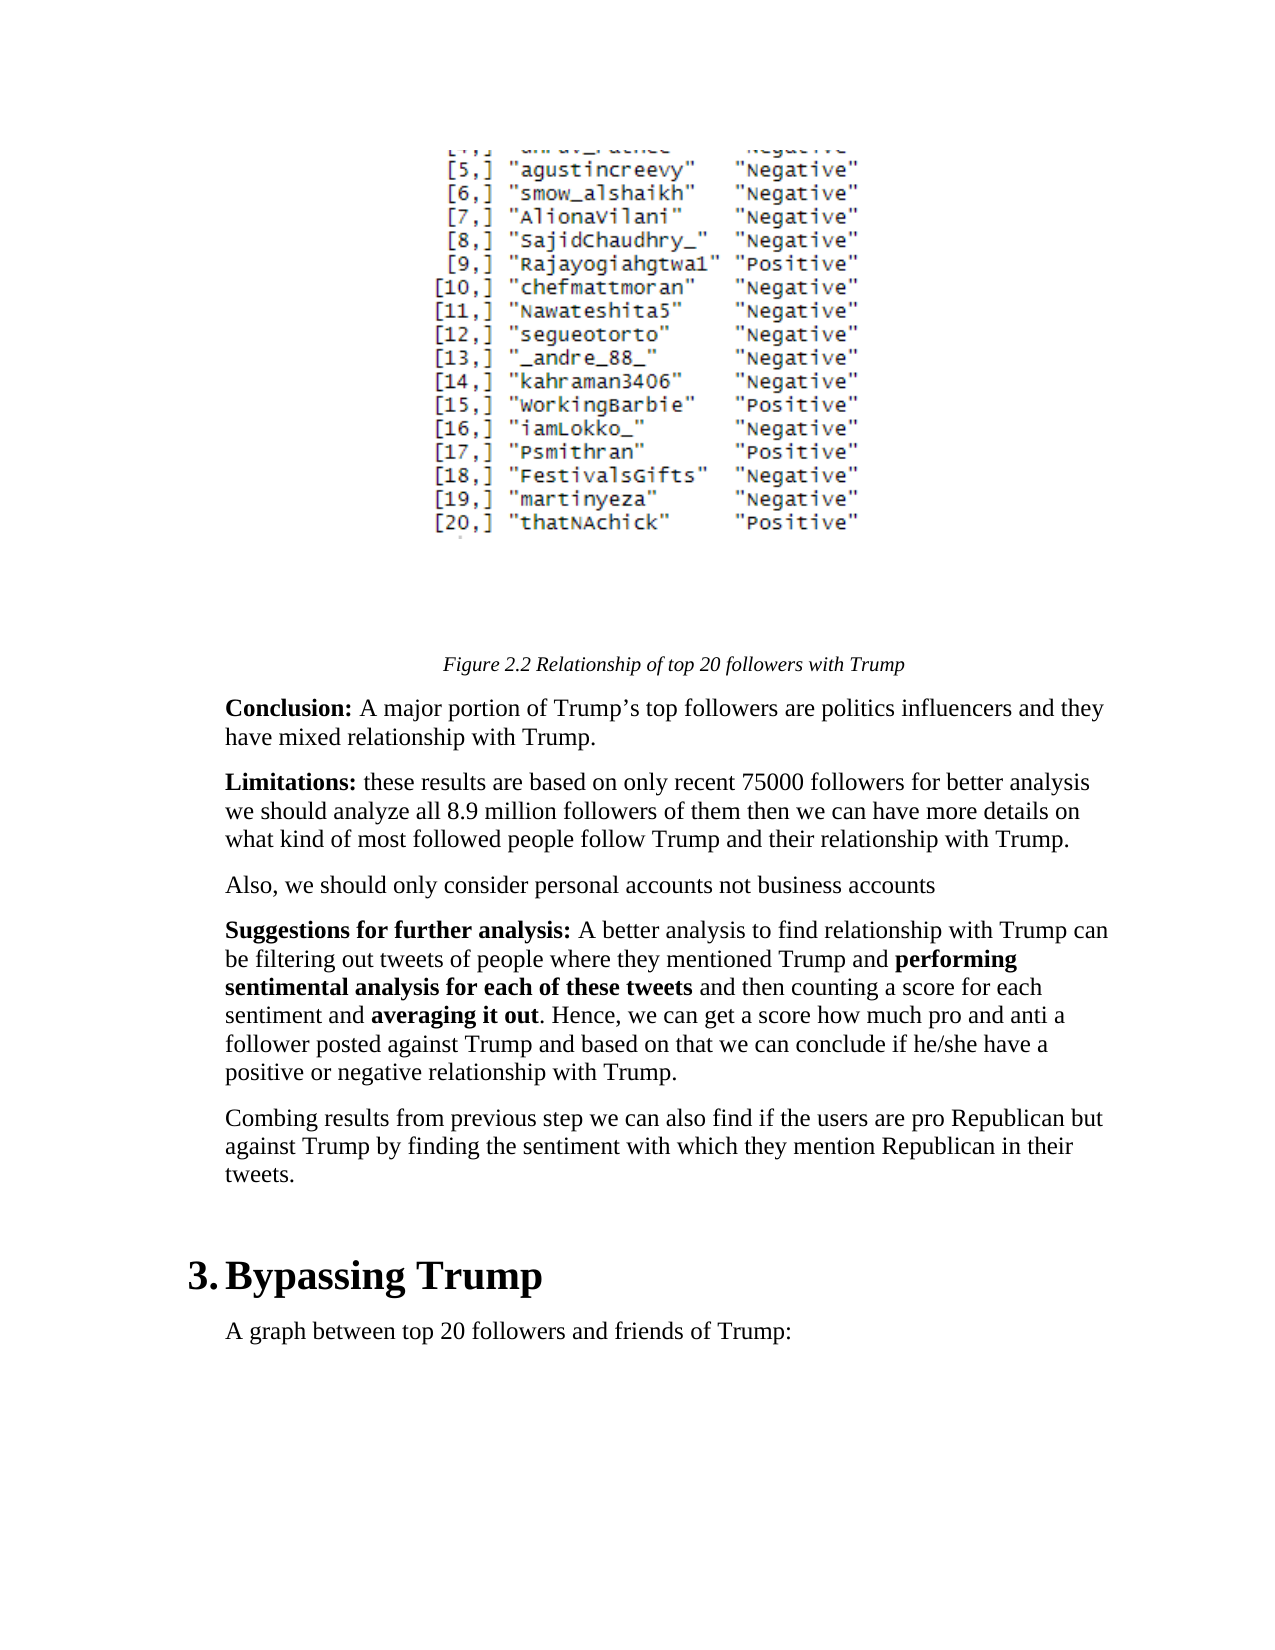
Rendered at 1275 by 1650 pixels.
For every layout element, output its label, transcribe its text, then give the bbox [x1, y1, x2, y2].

text A graph between top 20 followers and friends of Trump: [225, 1317, 1125, 1345]
picture [434, 150, 916, 539]
text Conclusion: A major portion of Trump’s top followers are politics influencers and they have mixed relationship with Trump. [225, 694, 1125, 751]
list Bypassing Trump [187, 1252, 1125, 1299]
text Also, we should only consider personal accounts not business accounts [225, 871, 1125, 899]
text Limitations: these results are based on only recent 75000 followers for better analysis we should analyze all 8.9 million followers of them then we can have more details on what kind of most followed people follow Trump and their relationship with Trump. [225, 768, 1125, 853]
text Suggestions for further analysis: A better analysis to find relationship with Trump can be filtering out tweets of people where they mentioned Trump and performing sentimental analysis for each of these tweets and then counting a score for each sentiment and averaging it out. Hence, we can get a score how much pro and anti a follower posted against Trump and based on that we can conclude if he/she have a positive or negative relationship with Trump. [225, 916, 1125, 1086]
text Figure 2.2 Relationship of top 20 followers with Trump [225, 653, 1125, 677]
text Combing results from previous step we can also find if the users are pro Republican but against Trump by finding the sentiment with which they mention Republican in their tweets. [225, 1103, 1125, 1188]
